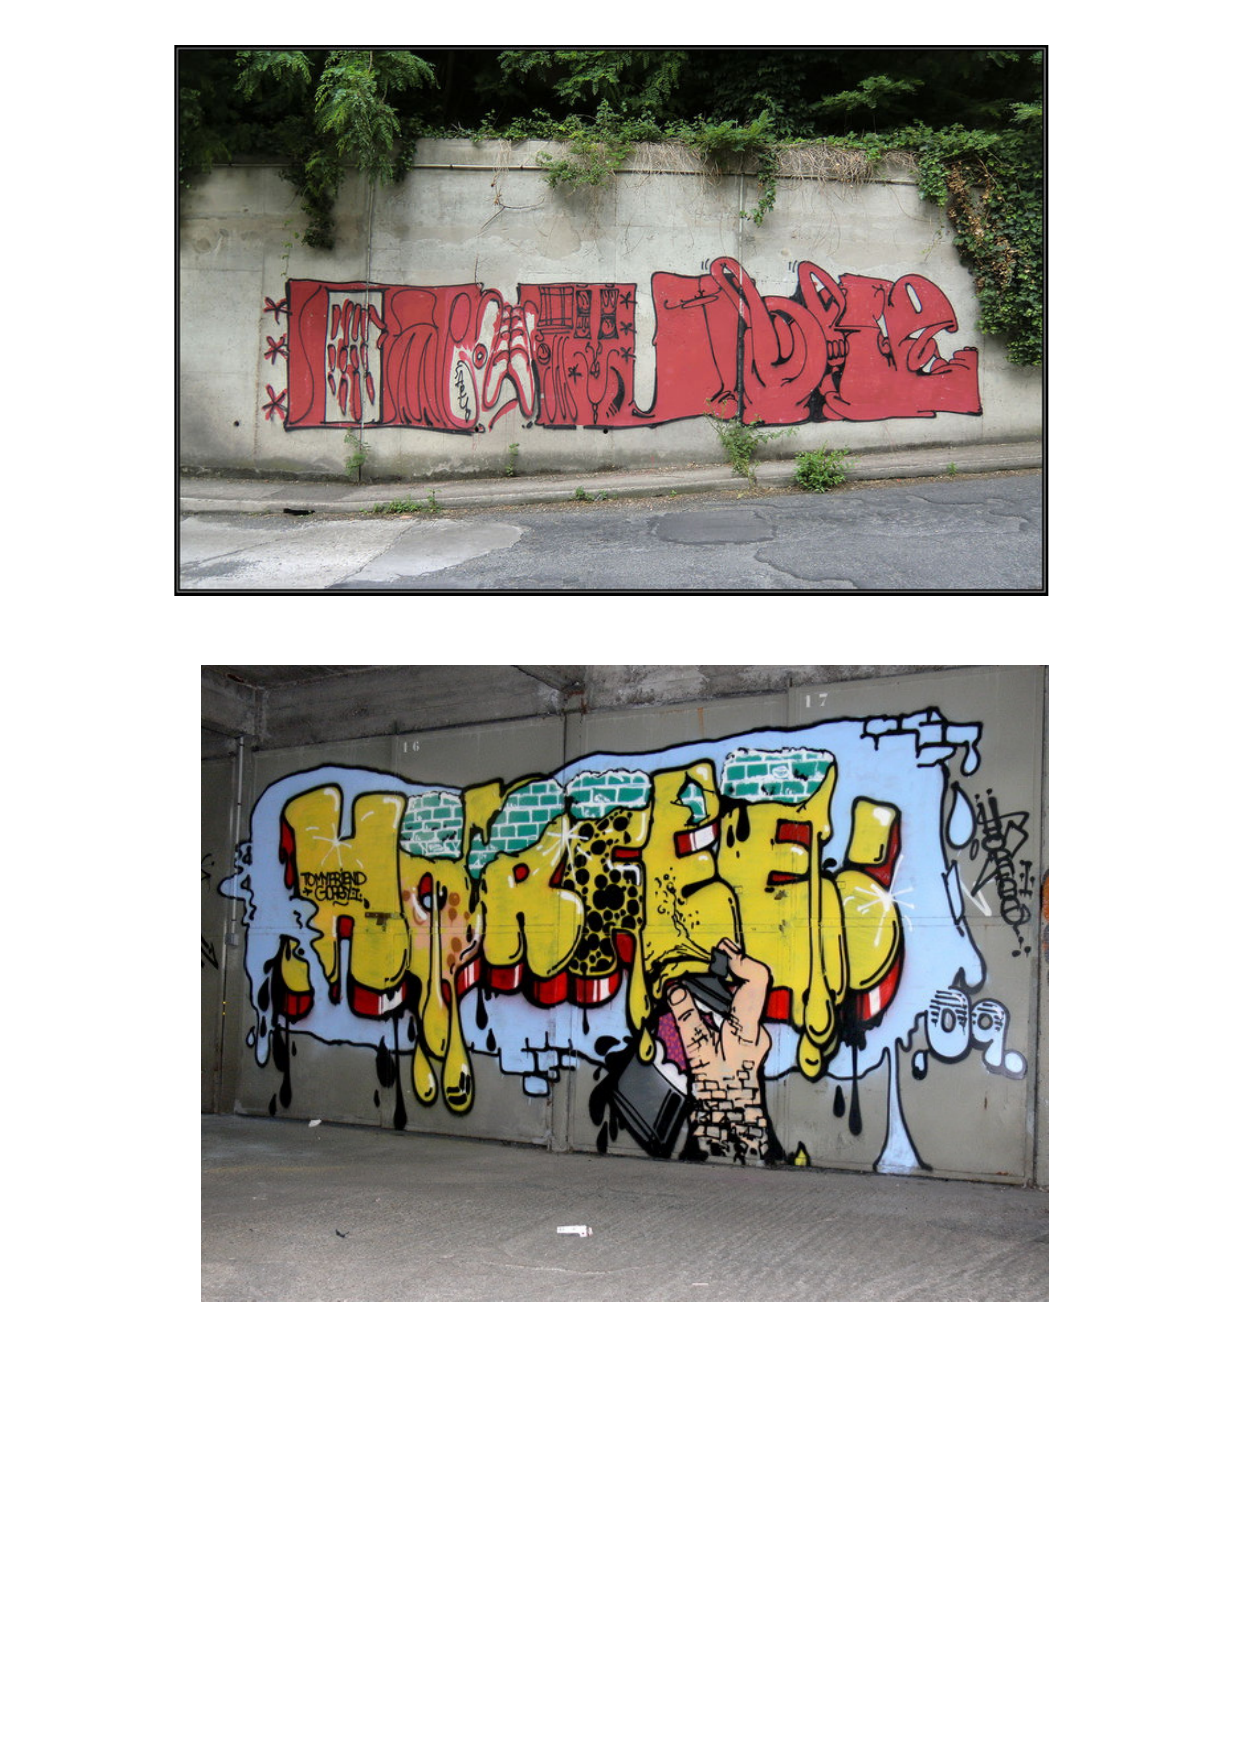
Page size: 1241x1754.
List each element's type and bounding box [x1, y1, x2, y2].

picture [201, 665, 1049, 1302]
picture [174, 45, 1049, 596]
